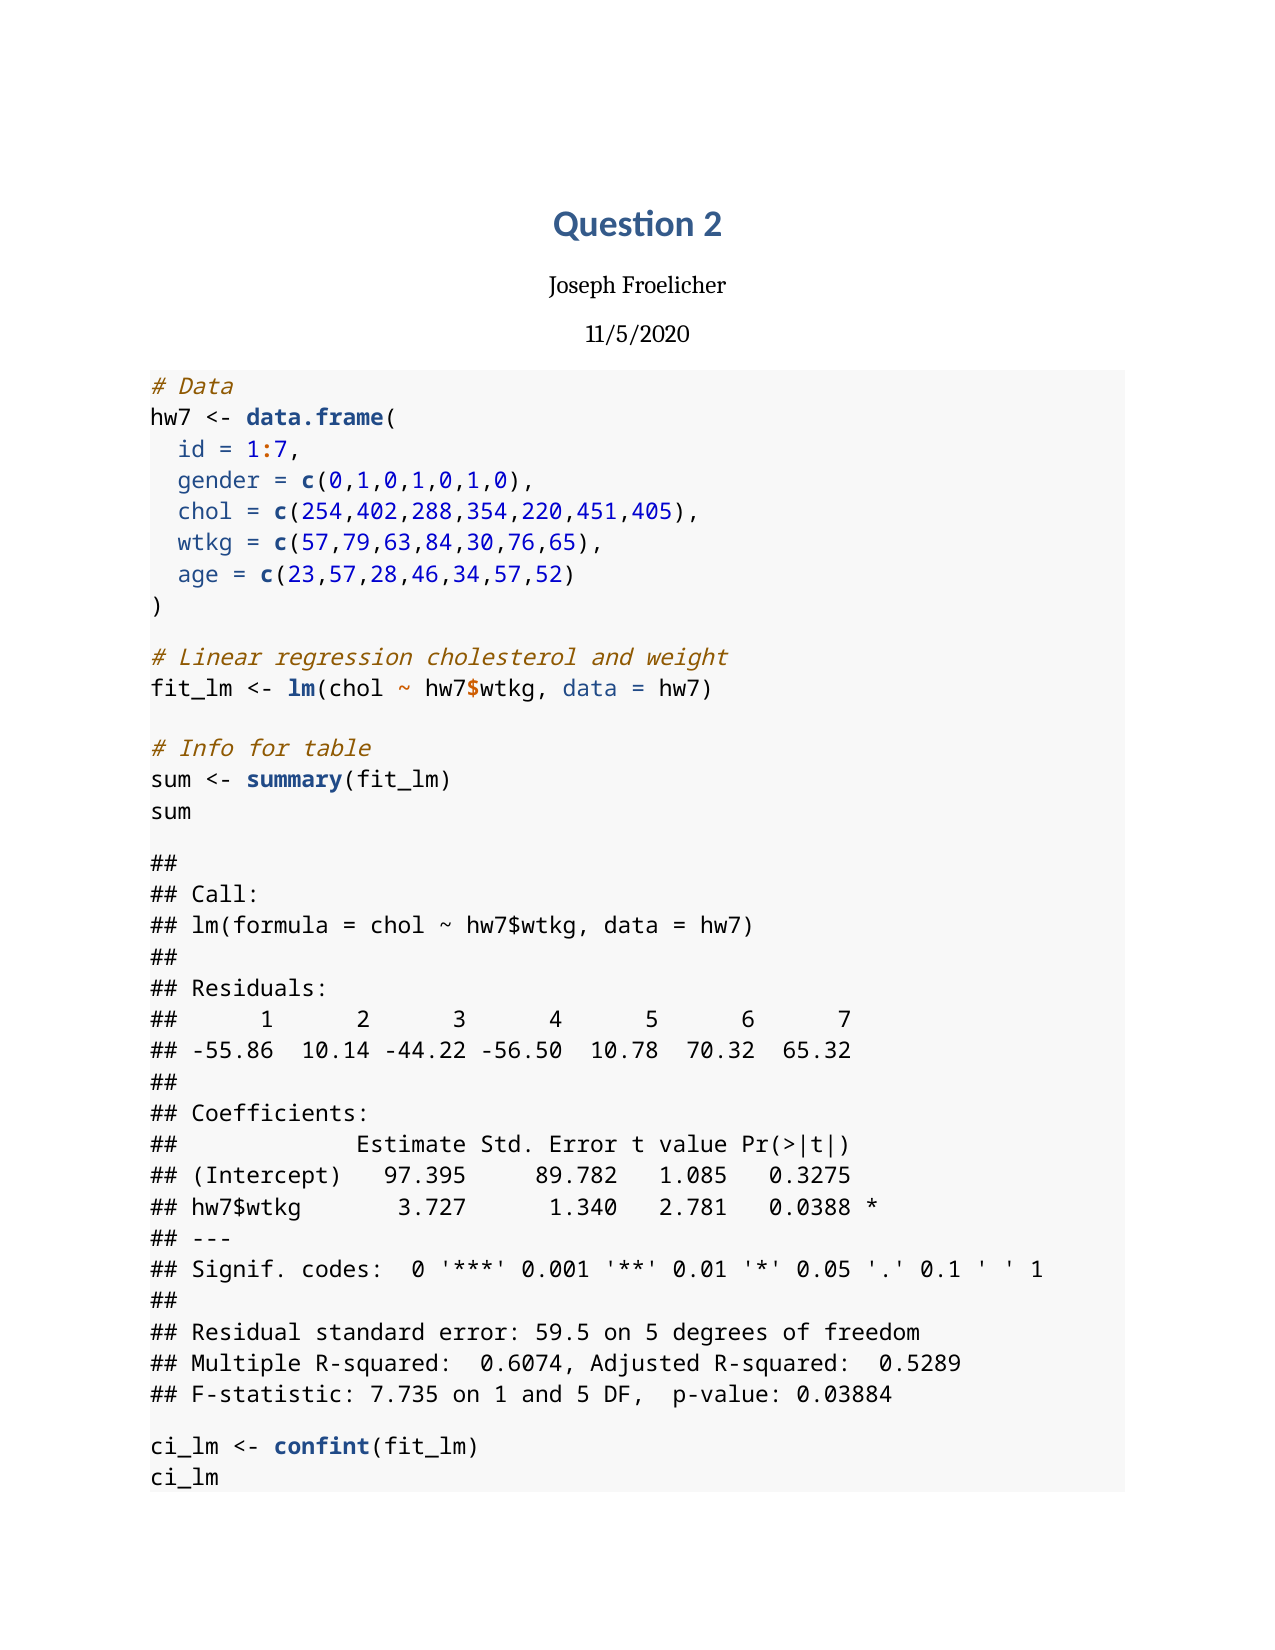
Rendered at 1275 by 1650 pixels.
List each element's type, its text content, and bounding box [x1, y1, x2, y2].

title Question 2 [150, 200, 1125, 246]
text ci_lm <- confint(fit_lm) ci_lm [219, 1430, 1125, 1492]
text # Linear regression cholesterol and weight fit_lm <- lm(chol ~ hw7$wtkg, data = hw7) # Info for table sum <- summary(fit_lm) sum [150, 641, 1125, 826]
text 11/5/2020 [150, 320, 1125, 349]
text # Data hw7 <- data.frame( id = 1:7, gender = c(0,1,0,1,0,1,0), chol = c(254,402,288,354,220,451,405), wtkg = c(57,79,63,84,30,76,65), age = c(23,57,28,46,34,57,52) ) [150, 370, 1125, 620]
text ## ## Call: ## lm(formula = chol ~ hw7$wtkg, data = hw7) ## ## Residuals: ## 1 2 3 4 5 6 7 ## -55.86 10.14 -44.22 -56.50 10.78 70.32 65.32 ## ## Coefficients: ## Estimate Std. Error t value Pr(>|t|) ## (Intercept) 97.395 89.782 1.085 0.3275 ## hw7$wtkg 3.727 1.340 2.781 0.0388 * ## --- ## Signif. codes: 0 '***' 0.001 '**' 0.01 '*' 0.05 '.' 0.1 ' ' 1 ## ## Residual standard error: 59.5 on 5 degrees of freedom ## Multiple R-squared: 0.6074, Adjusted R-squared: 0.5289 ## F-statistic: 7.735 on 1 and 5 DF, p-value: 0.03884 [150, 847, 1125, 1409]
text Joseph Froelicher [150, 271, 1125, 299]
